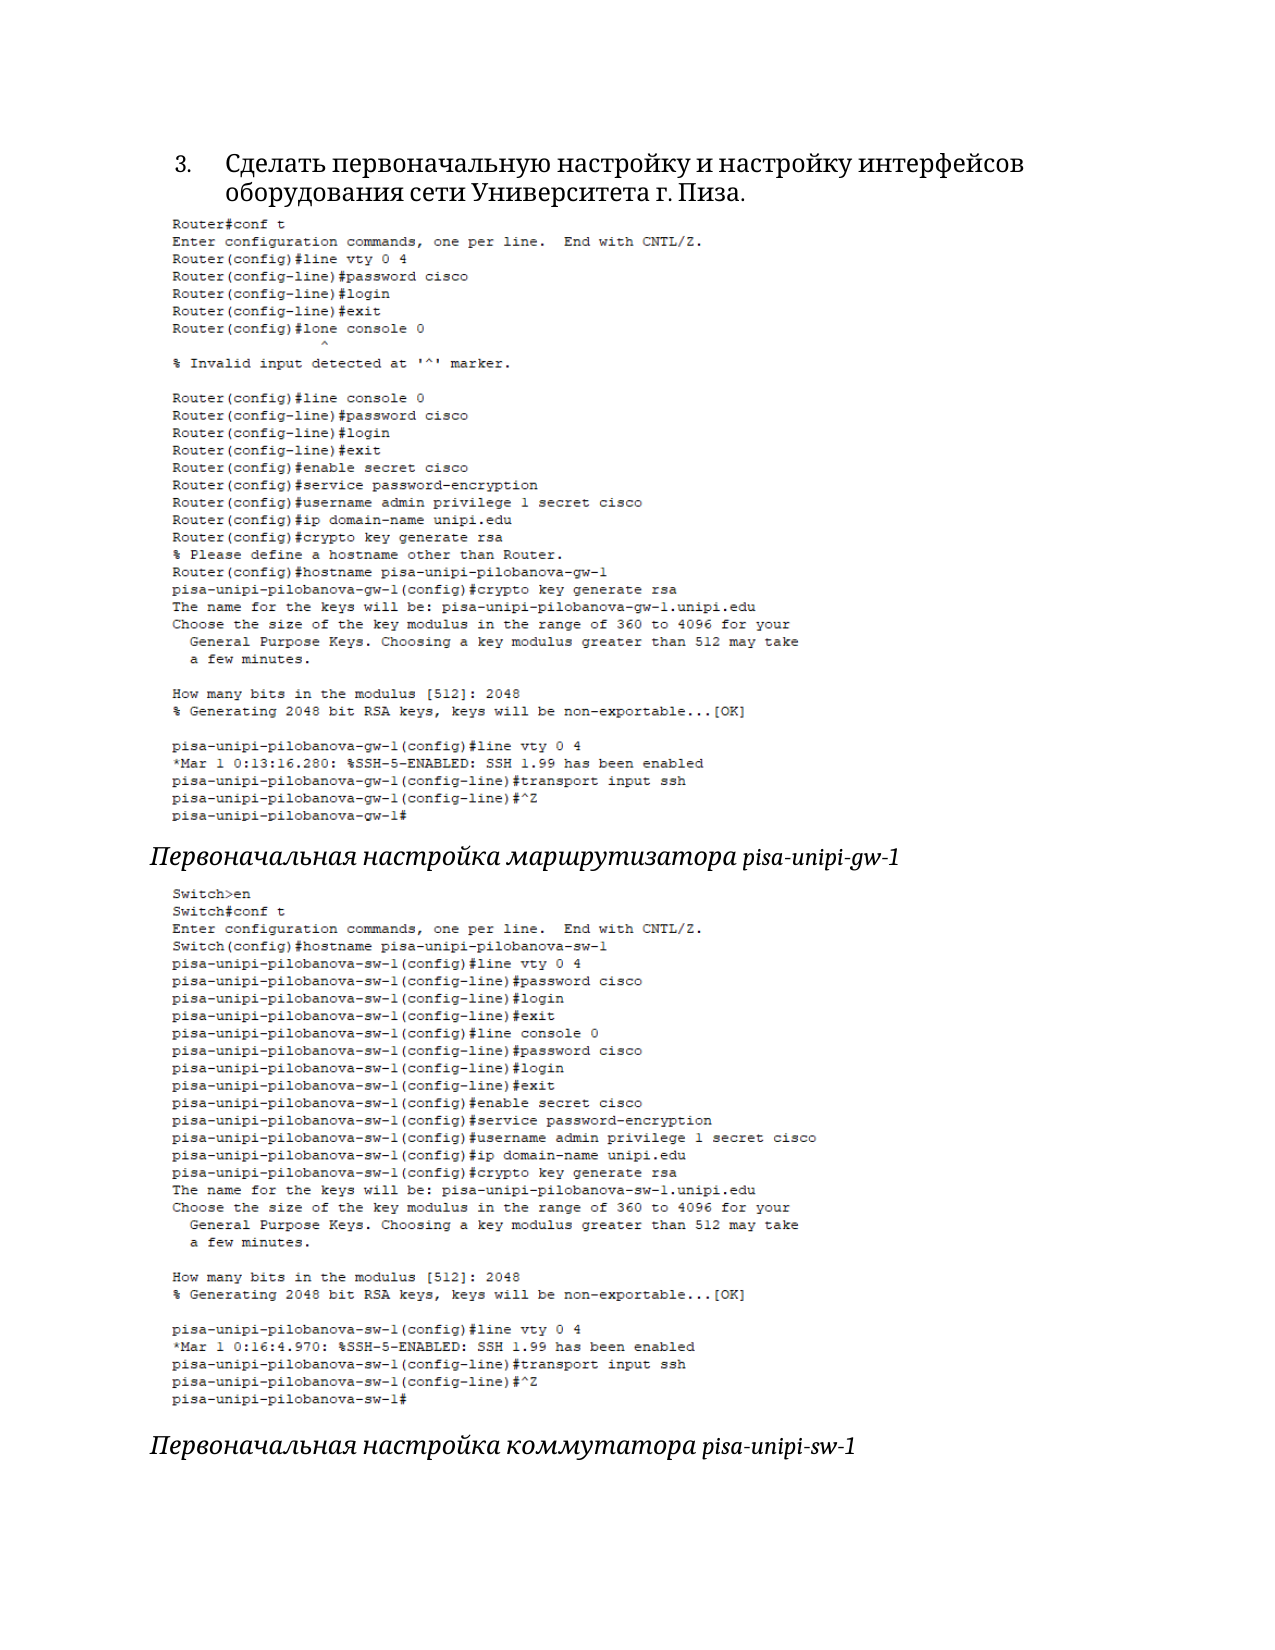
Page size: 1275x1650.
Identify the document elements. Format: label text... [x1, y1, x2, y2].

text Первоначальная настройка маршрутизатора pisa-unipi-gw-1 [150, 843, 1125, 872]
text Первоначальная настройка коммутатора pisa-unipi-sw-1 [150, 1432, 1125, 1461]
picture [168, 884, 1044, 1412]
picture [168, 211, 1044, 822]
list Сделать первоначальную настройку и настройку интерфейсов оборудования сети Университета г. Пиза. [175, 150, 1125, 207]
